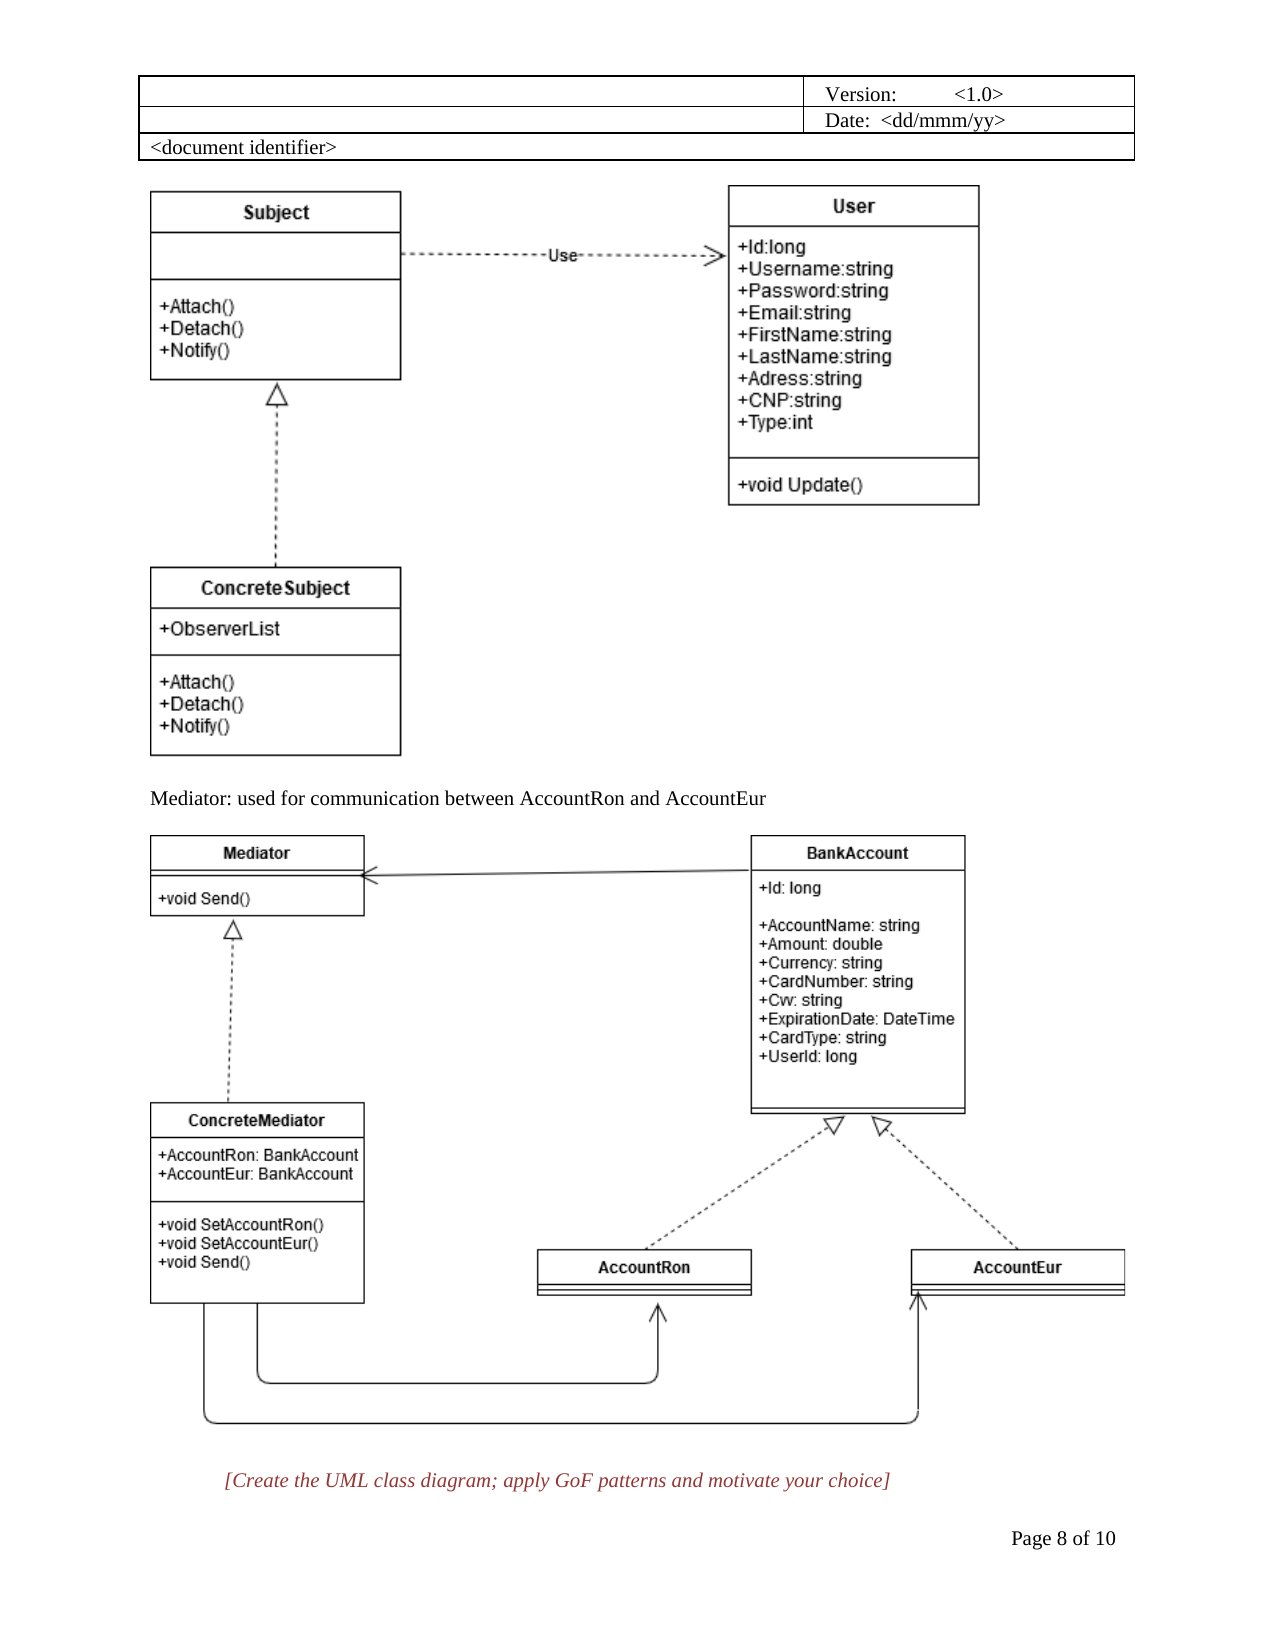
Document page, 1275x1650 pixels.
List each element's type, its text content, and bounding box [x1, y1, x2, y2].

text [Create the UML class diagram; apply GoF patterns and motivate your choice] [224, 1467, 1125, 1492]
picture [150, 185, 980, 761]
text Mediator: used for communication between AccountRon and AccountEur [150, 785, 1125, 810]
picture [150, 835, 1125, 1443]
